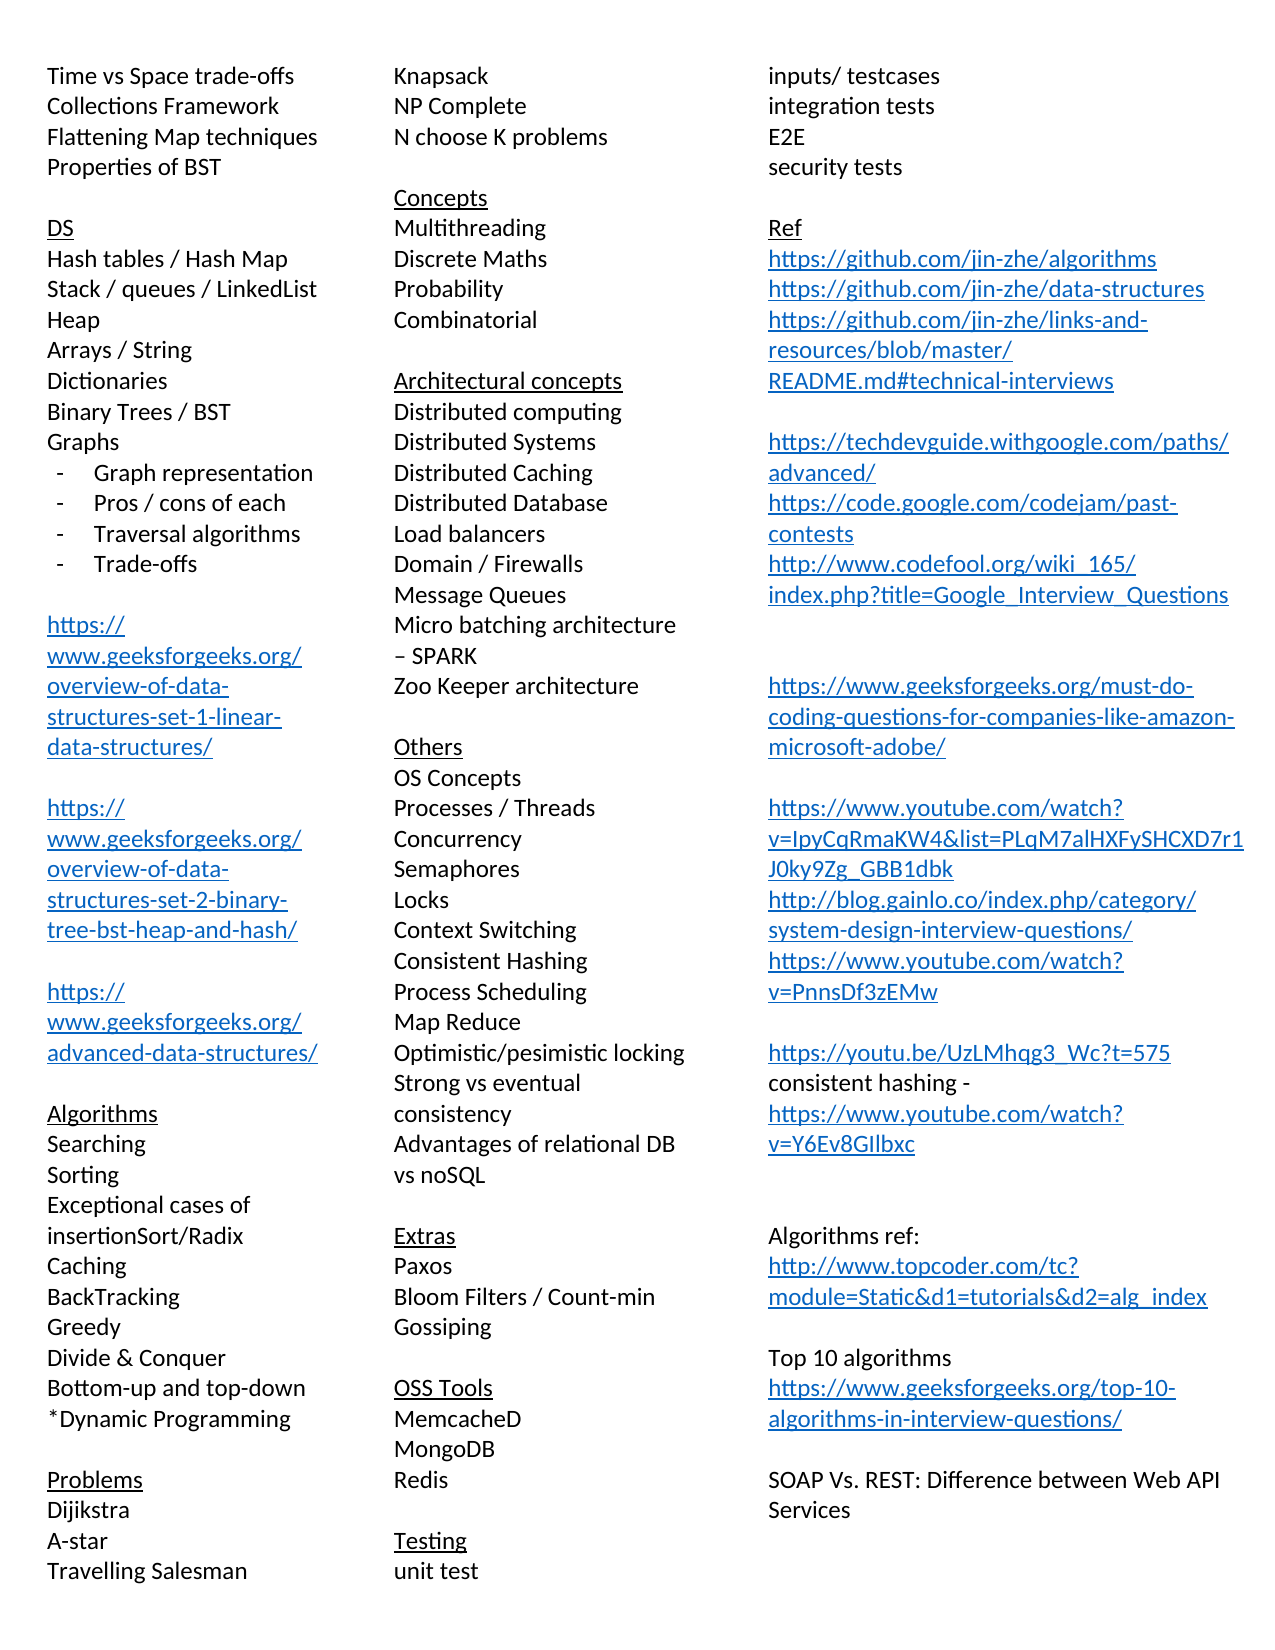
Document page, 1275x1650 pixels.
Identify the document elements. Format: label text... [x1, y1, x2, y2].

list Trade-offs [56, 548, 318, 579]
text Stack / queues / LinkedList [47, 274, 318, 304]
text http://www.topcoder.com/tc?module=Static&d1=tutorials&d2=alg_index [768, 1250, 1247, 1311]
text https://www.geeksforgeeks.org/must-do-coding-questions-for-companies-like-amazon-microsoft-adobe/ [768, 670, 1247, 762]
text OS Concepts [393, 762, 693, 792]
text Others [393, 731, 693, 762]
text Architectural concepts [393, 365, 693, 396]
text consistent hashing - https://www.youtube.com/watch?v=Y6Ev8GIlbxc [768, 1067, 1247, 1159]
text unit test [393, 1556, 693, 1586]
text Distributed computing [393, 396, 693, 426]
text https://github.com/jin-zhe/algorithms [768, 243, 1247, 274]
text NP Complete [393, 91, 693, 121]
text https://www.youtube.com/watch?v=PnnsDf3zEMw [768, 945, 1247, 1006]
text MongoDB [393, 1433, 693, 1464]
text inputs/ testcases [768, 60, 1247, 91]
text Knapsack [393, 60, 693, 91]
text Bloom Filters / Count-min [393, 1281, 693, 1311]
text Binary Trees / BST [47, 396, 318, 426]
text Message Queues [393, 579, 693, 609]
text Concurrency [393, 823, 693, 853]
text Algorithms [47, 1098, 318, 1128]
text Arrays / String [47, 335, 318, 365]
text Flattening Map techniques [47, 121, 318, 152]
text Redis [393, 1464, 693, 1494]
text https://github.com/jin-zhe/links-and-resources/blob/master/README.md#technical-interviews [768, 304, 1247, 396]
text Top 10 algorithms [768, 1342, 1247, 1372]
text Distributed Caching [393, 457, 693, 487]
text Distributed Systems [393, 426, 693, 457]
text https://www.geeksforgeeks.org/overview-of-data-structures-set-1-linear-data-structures/ [47, 609, 318, 762]
text Greedy Divide & Conquer [47, 1311, 318, 1372]
text Collections Framework [47, 91, 318, 121]
text Travelling Salesman [47, 1556, 318, 1586]
text Map Reduce [393, 1006, 693, 1037]
text security tests [768, 152, 1247, 182]
text Hash tables / Hash Map [47, 243, 318, 274]
text Extras [393, 1220, 693, 1250]
text Properties of BST [47, 152, 318, 182]
text Bottom-up and top-down [47, 1372, 318, 1403]
text integration tests [768, 91, 1247, 121]
text Semaphores [393, 853, 693, 884]
text Micro batching architecture – SPARK [393, 609, 693, 670]
text https://code.google.com/codejam/past-contests [768, 487, 1247, 548]
text Probability [393, 274, 693, 304]
text https://youtu.be/UzLMhqg3_Wc?t=575 [768, 1037, 1247, 1067]
text Graphs [47, 426, 318, 457]
text Dijikstra [47, 1494, 318, 1525]
text Discrete Maths [393, 243, 693, 274]
text N choose K problems [393, 121, 693, 152]
text Heap [47, 304, 318, 335]
text Processes / Threads [393, 792, 693, 823]
list Graph representation [56, 457, 318, 487]
text https://www.youtube.com/watch?v=IpyCqRmaKW4&list=PLqM7alHXFySHCXD7r1J0ky9Zg_GBB1dbk [768, 792, 1247, 884]
text *Dynamic Programming [47, 1403, 318, 1433]
text OSS Tools [393, 1372, 693, 1403]
text Zoo Keeper architecture [393, 670, 693, 701]
text DS [47, 213, 318, 243]
text Optimistic/pesimistic locking [393, 1037, 693, 1067]
text MemcacheD [393, 1403, 693, 1433]
text http://www.codefool.org/wiki_165/index.php?title=Google_Interview_Questions [768, 548, 1247, 609]
text Paxos [393, 1250, 693, 1281]
text Time vs Space trade-offs [47, 60, 318, 91]
text Strong vs eventual consistency [393, 1067, 693, 1128]
text Searching [47, 1128, 318, 1159]
text Problems [47, 1464, 318, 1494]
text Process Scheduling [393, 976, 693, 1006]
text Domain / Firewalls [393, 548, 693, 579]
text Gossiping [393, 1311, 693, 1342]
text https://www.geeksforgeeks.org/advanced-data-structures/ [47, 976, 318, 1063]
text Sorting [47, 1159, 318, 1189]
text Ref [768, 213, 1247, 243]
text Combinatorial [393, 304, 693, 335]
text Multithreading [393, 213, 693, 243]
list Pros / cons of each [56, 487, 318, 518]
text https://www.geeksforgeeks.org/top-10-algorithms-in-interview-questions/ [768, 1372, 1247, 1433]
text Testing [393, 1525, 693, 1556]
text Distributed Database [393, 487, 693, 518]
text Consistent Hashing [393, 945, 693, 976]
text Caching [47, 1250, 318, 1281]
text https://github.com/jin-zhe/data-structures [768, 274, 1247, 304]
text https://techdevguide.withgoogle.com/paths/advanced/ [768, 426, 1247, 487]
text Advantages of relational DB vs noSQL [393, 1128, 693, 1189]
text https://www.geeksforgeeks.org/overview-of-data-structures-set-2-binary-tree-bst-heap-and-hash/ [47, 792, 318, 945]
text Algorithms ref: [768, 1220, 1247, 1250]
text Locks [393, 884, 693, 914]
text A-star [47, 1525, 318, 1556]
text BackTracking [47, 1281, 318, 1311]
text Concepts [393, 182, 693, 213]
text http://blog.gainlo.co/index.php/category/system-design-interview-questions/ [768, 884, 1247, 945]
text Exceptional cases of insertionSort/Radix [47, 1189, 318, 1250]
text E2E [768, 121, 1247, 152]
text SOAP Vs. REST: Difference between Web API Services [768, 1464, 1247, 1525]
text Load balancers [393, 518, 693, 548]
text Context Switching [393, 914, 693, 945]
text Dictionaries [47, 365, 318, 396]
list Traversal algorithms [56, 518, 318, 548]
